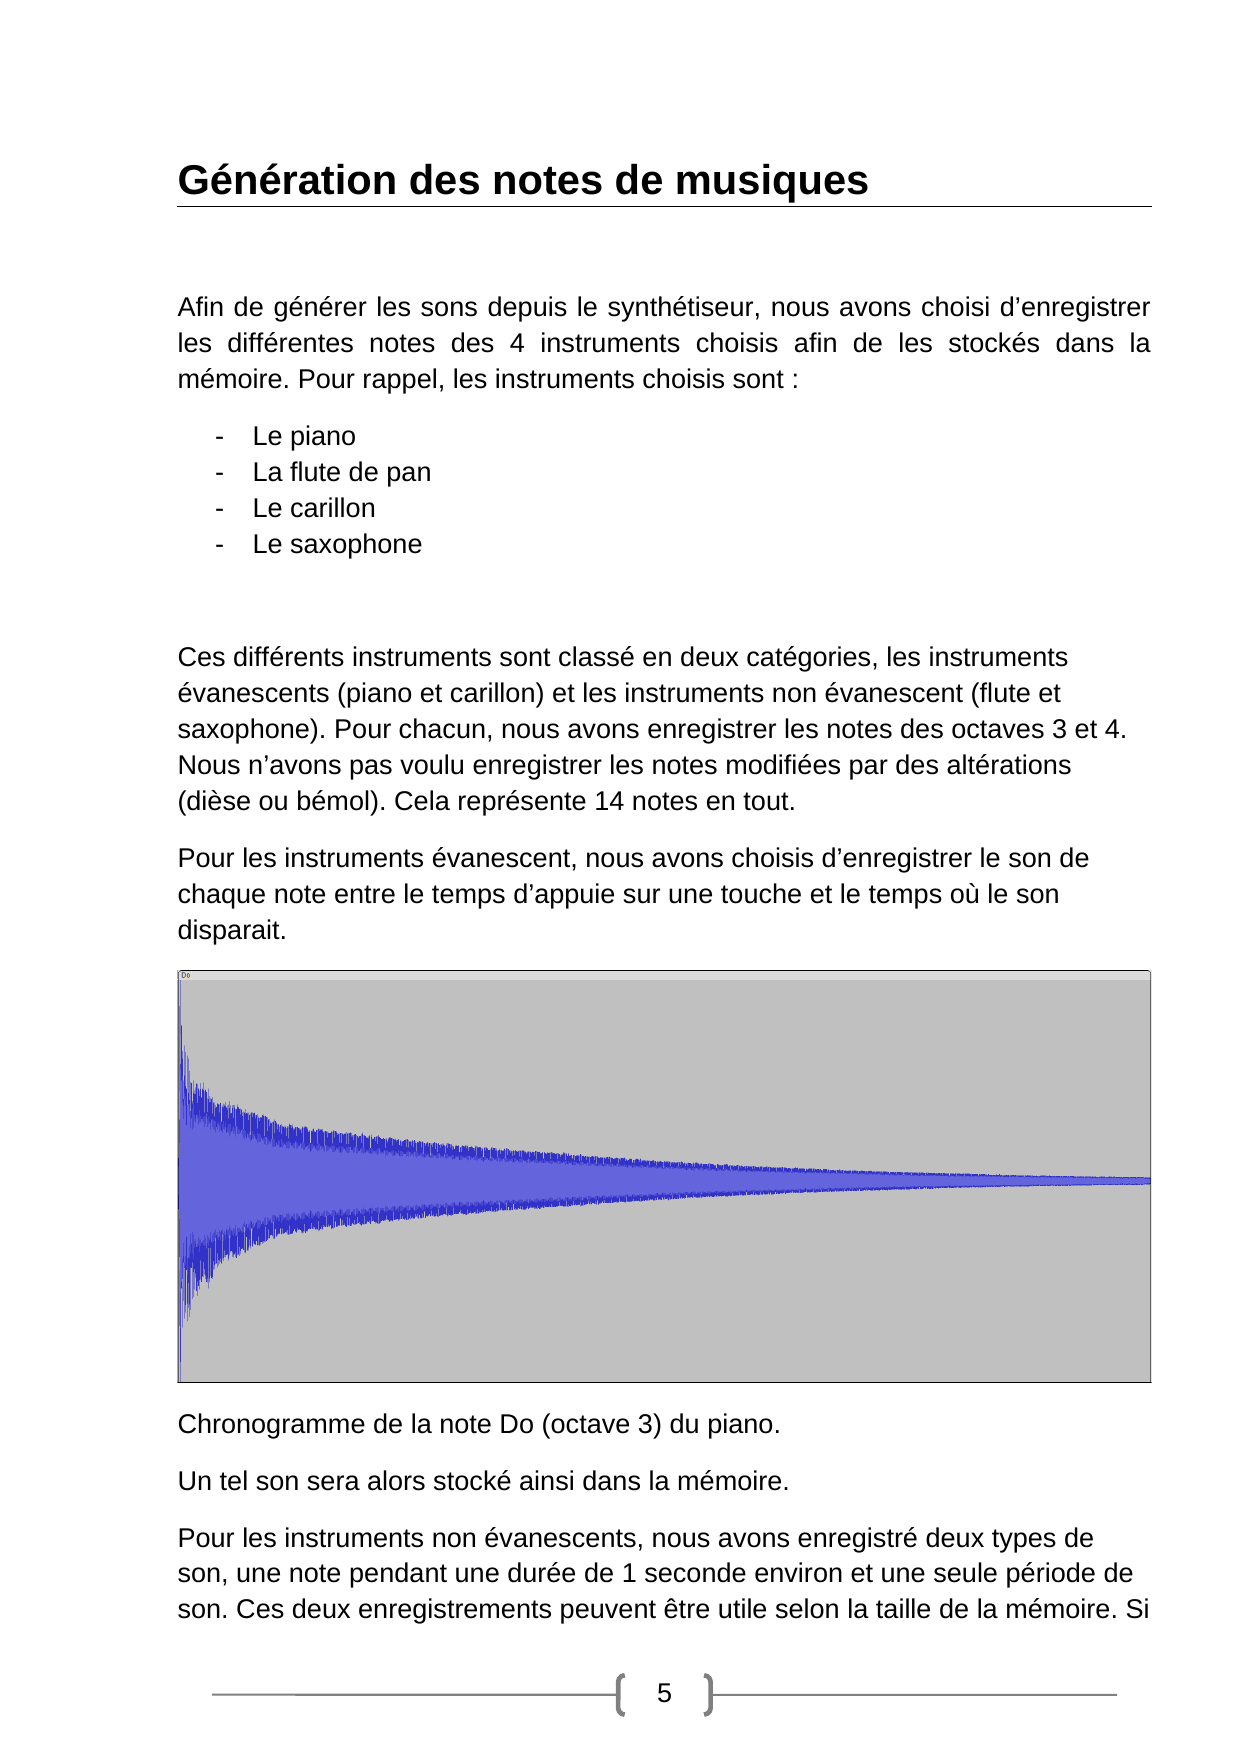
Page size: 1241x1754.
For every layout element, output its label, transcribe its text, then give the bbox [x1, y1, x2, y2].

list La flute de pan [215, 456, 1152, 487]
list Le piano [215, 420, 1152, 451]
text Pour les instruments évanescent, nous avons choisis d’enregistrer le son de chaque note entre le temps d’appuie sur une touche et le temps où le son disparait. [177, 842, 1152, 945]
text Chronogramme de la note Do (octave 3) du piano. [177, 1408, 1152, 1439]
text Ces différents instruments sont classé en deux catégories, les instruments évanescents (piano et carillon) et les instruments non évanescent (flute et saxophone). Pour chacun, nous avons enregistrer les notes des octaves 3 et 4. Nous n’avons pas voulu enregistrer les notes modifiées par des altérations (dièse ou bémol). Cela représente 14 notes en tout. [177, 641, 1152, 816]
list Le saxophone [215, 528, 1152, 559]
subtitle Génération des notes de musiques [177, 156, 1152, 206]
picture [177, 970, 1152, 1383]
text Un tel son sera alors stocké ainsi dans la mémoire. [177, 1465, 1152, 1496]
list Le carillon [215, 492, 1152, 523]
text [177, 1522, 1152, 1625]
text Afin de générer les sons depuis le synthétiseur, nous avons choisi d’enregistrer les différentes notes des 4 instruments choisis afin de les stockés dans la mémoire. Pour rappel, les instruments choisis sont : [177, 291, 1152, 394]
